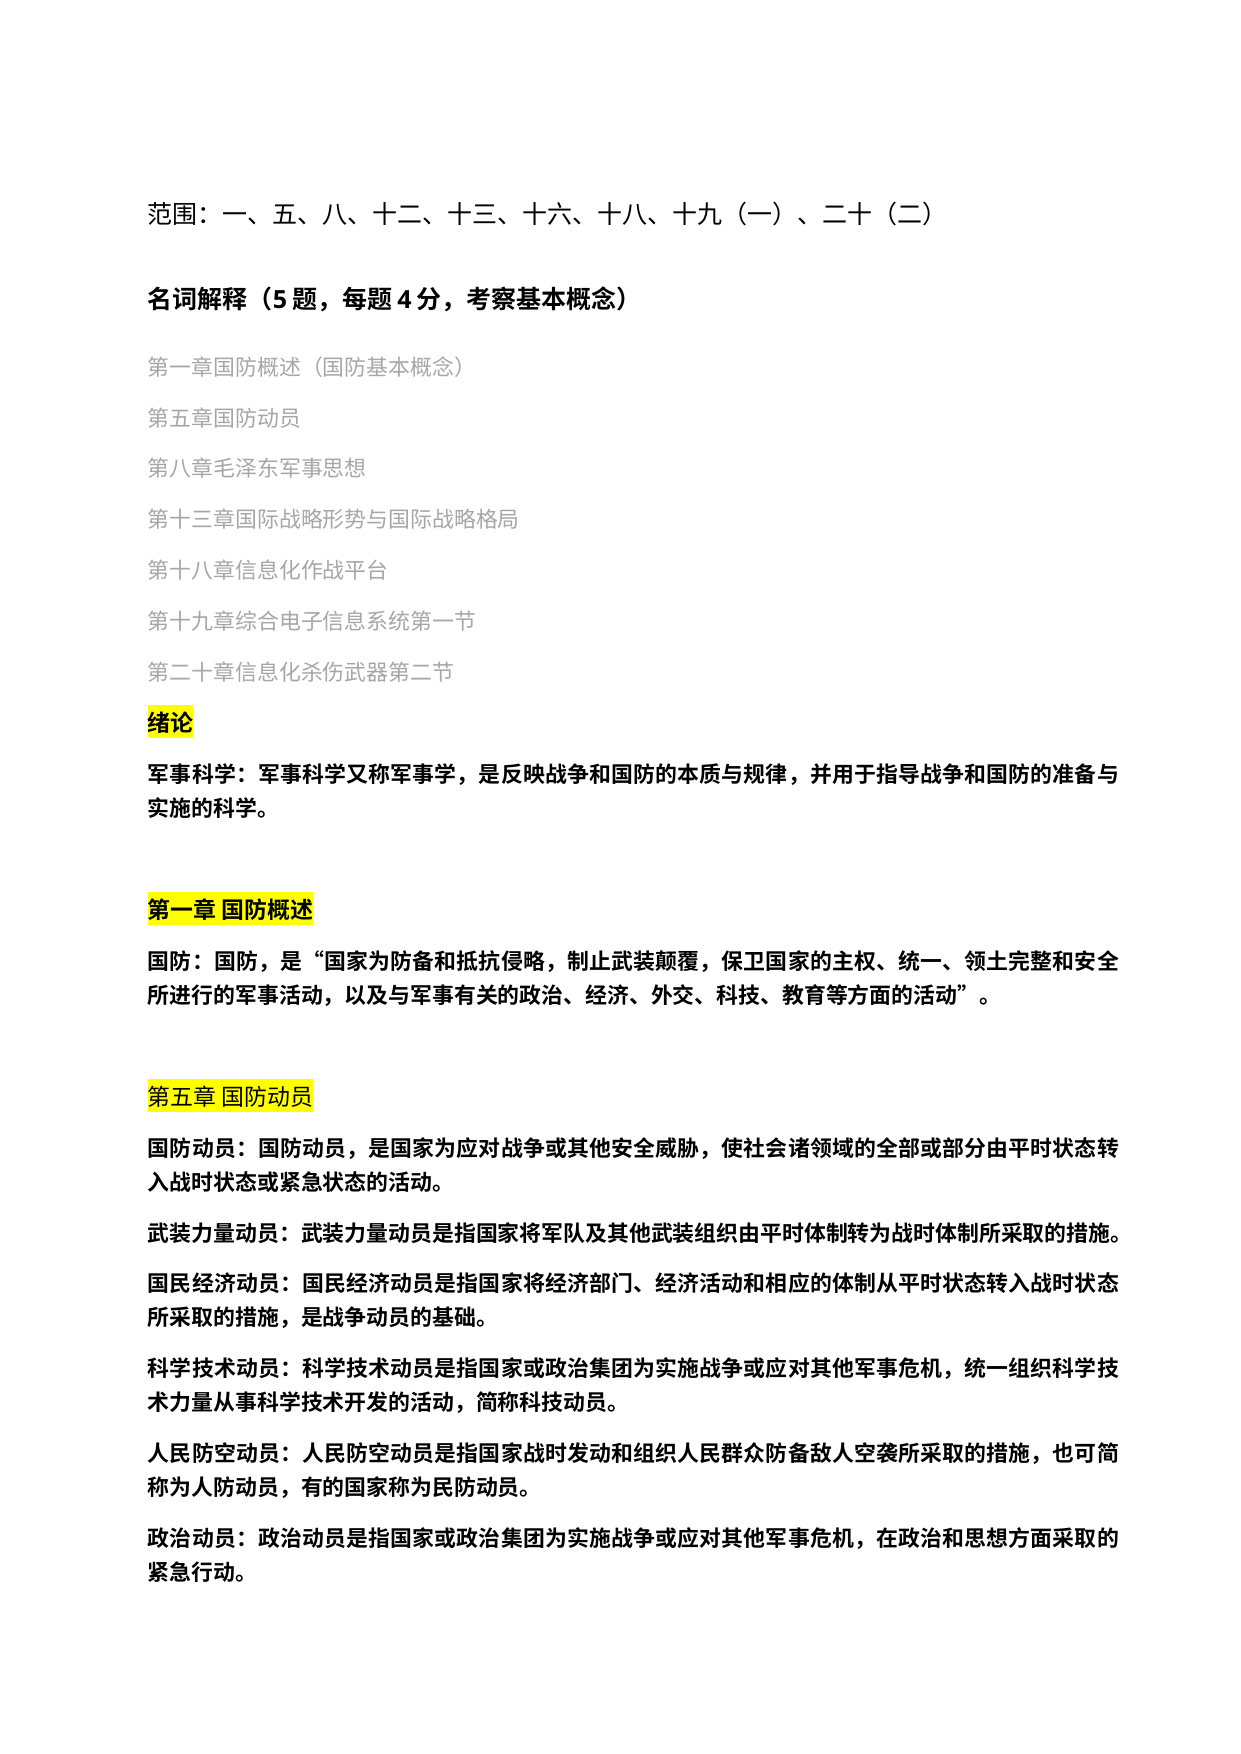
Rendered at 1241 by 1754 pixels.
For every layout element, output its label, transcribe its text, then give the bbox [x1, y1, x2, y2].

text 第五章国防动员 [148, 399, 1122, 433]
text 第十三章国际战略形势与国际战略格局 [148, 501, 1122, 535]
text 第二十章信息化杀伤武器第二节 [148, 654, 1122, 688]
text 科学技术动员：科学技术动员是指国家或政治集团为实施战争或应对其他军事危机，统一组织科学技术力量从事科学技术开发的活动，简称科技动员。 [148, 1350, 1122, 1418]
text 名词解释（5题，每题4分，考察基本概念） [148, 263, 1122, 331]
text 国民经济动员：国民经济动员是指国家将经济部门、经济活动和相应的体制从平时状态转入战时状态所采取的措施，是战争动员的基础。 [148, 1265, 1122, 1333]
text 国防：国防，是“国家为防备和抵抗侵略，制止武装颠覆，保卫国家的主权、统一、领土完整和安全所进行的军事活动，以及与军事有关的政治、经济、外交、科技、教育等方面的活动”。 [148, 943, 1122, 1011]
text 政治动员：政治动员是指国家或政治集团为实施战争或应对其他军事危机，在政治和思想方面采取的紧急行动。 [148, 1520, 1122, 1588]
text 人民防空动员：人民防空动员是指国家战时发动和组织人民群众防备敌人空袭所采取的措施，也可简称为人防动员，有的国家称为民防动员。 [148, 1435, 1122, 1503]
text 第十九章综合电子信息系统第一节 [148, 603, 1122, 637]
text 武装力量动员：武装力量动员是指国家将军队及其他武装组织由平时体制转为战时体制所采取的措施。 [148, 1214, 1122, 1248]
text 绪论 [148, 705, 1122, 739]
text 军事科学：军事科学又称军事学，是反映战争和国防的本质与规律，并用于指导战争和国防的准备与实施的科学。 [148, 756, 1122, 824]
text 第五章 国防动员 [148, 1078, 1122, 1112]
text 第十八章信息化作战平台 [148, 552, 1122, 586]
text 第一章国防概述（国防基本概念） [148, 348, 1122, 382]
text 第一章 国防概述 [148, 892, 1122, 926]
text 范围：一、五、八、十二、十三、十六、十八、十九（一）、二十（二） [148, 179, 1122, 247]
text 第八章毛泽东军事思想 [148, 450, 1122, 484]
text 国防动员：国防动员，是国家为应对战争或其他安全威胁，使社会诸领域的全部或部分由平时状态转入战时状态或紧急状态的活动。 [148, 1129, 1122, 1197]
